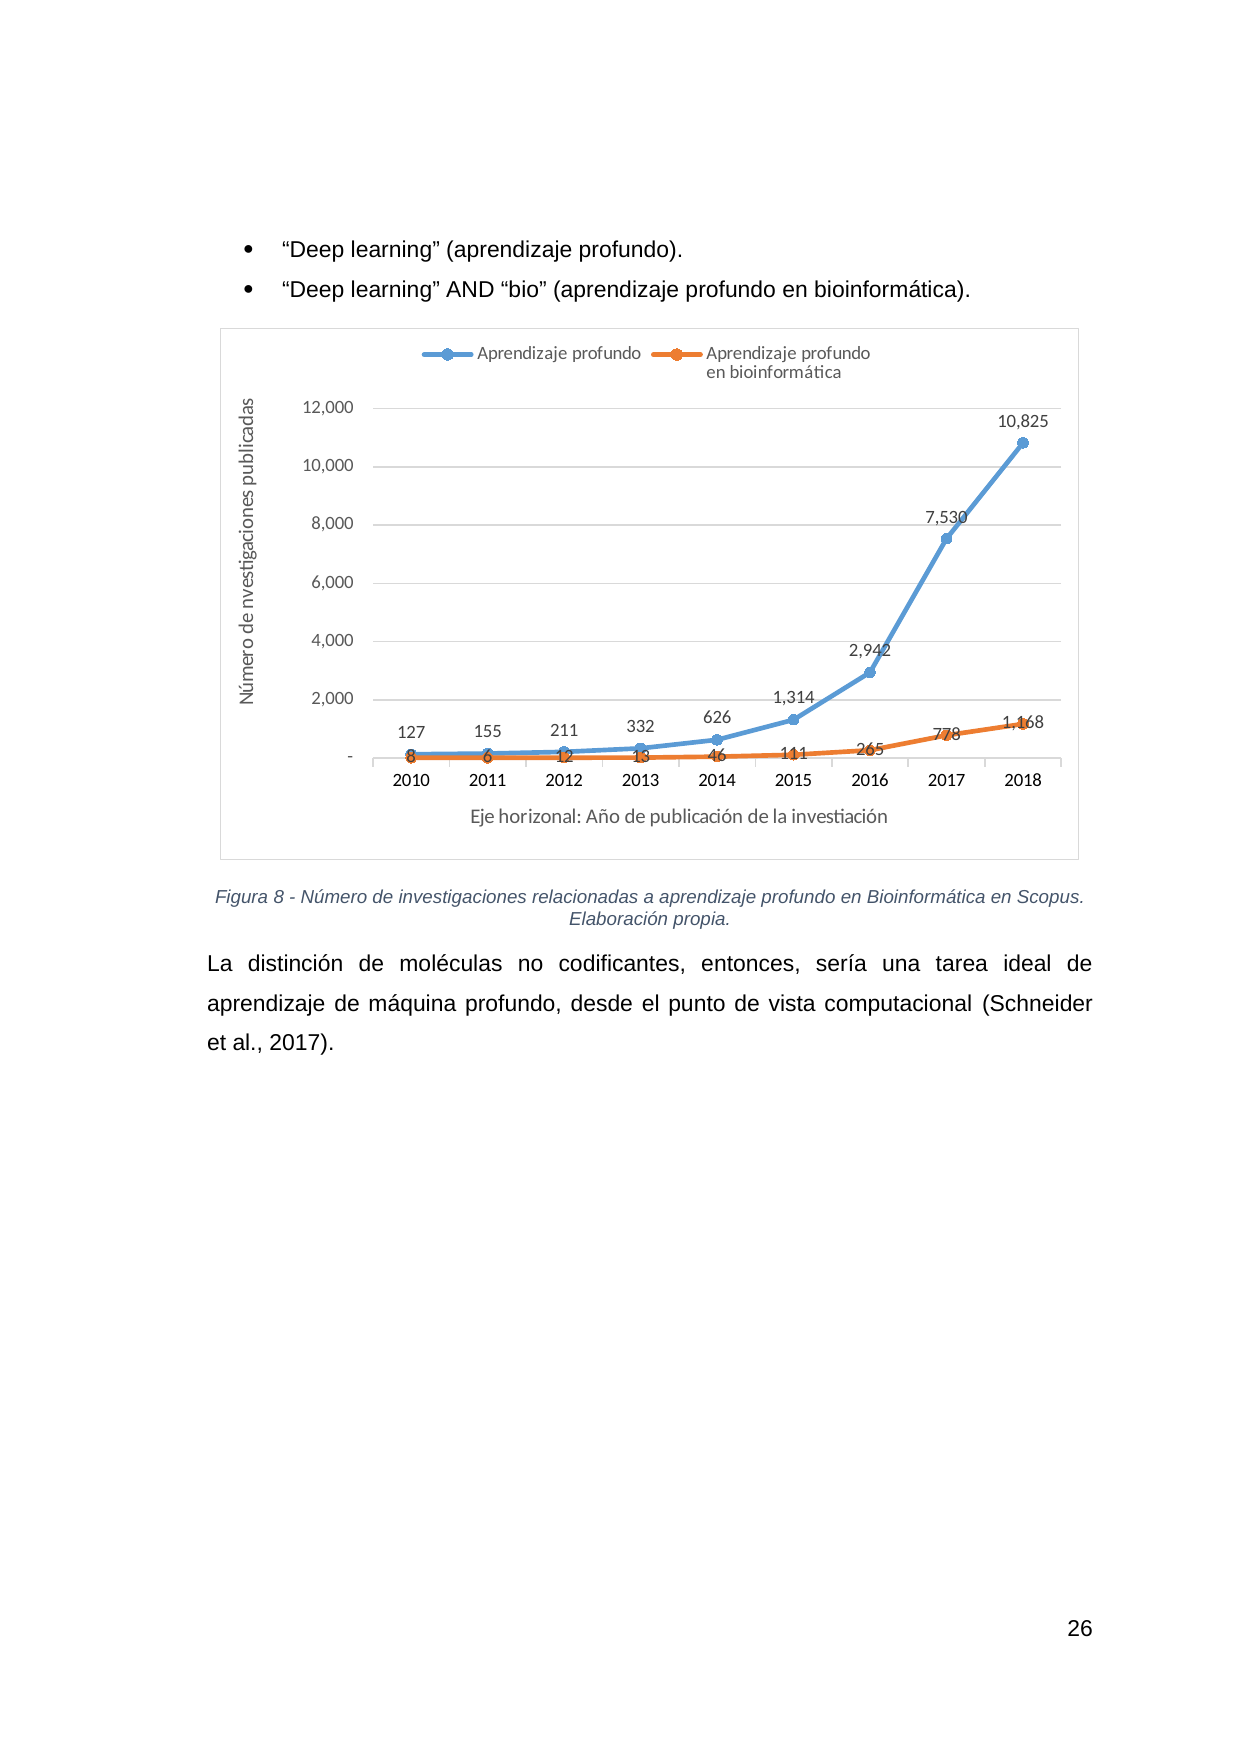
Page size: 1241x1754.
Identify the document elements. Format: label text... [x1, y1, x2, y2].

list “Deep learning” (aprendizaje profundo). [244, 236, 1092, 263]
text La distinción de moléculas no codificantes, entonces, sería una tarea ideal de aprendizaje de máquina profundo, desde el punto de vista computacional (Schneider et al., 2017). [207, 950, 1092, 1055]
list “Deep learning” AND “bio” (aprendizaje profundo en bioinformática). [244, 276, 1092, 302]
text Figura 8 - Número de investigaciones relacionadas a aprendizaje profundo en Bioinformática en Scopus. Elaboración propia. [207, 886, 1092, 929]
